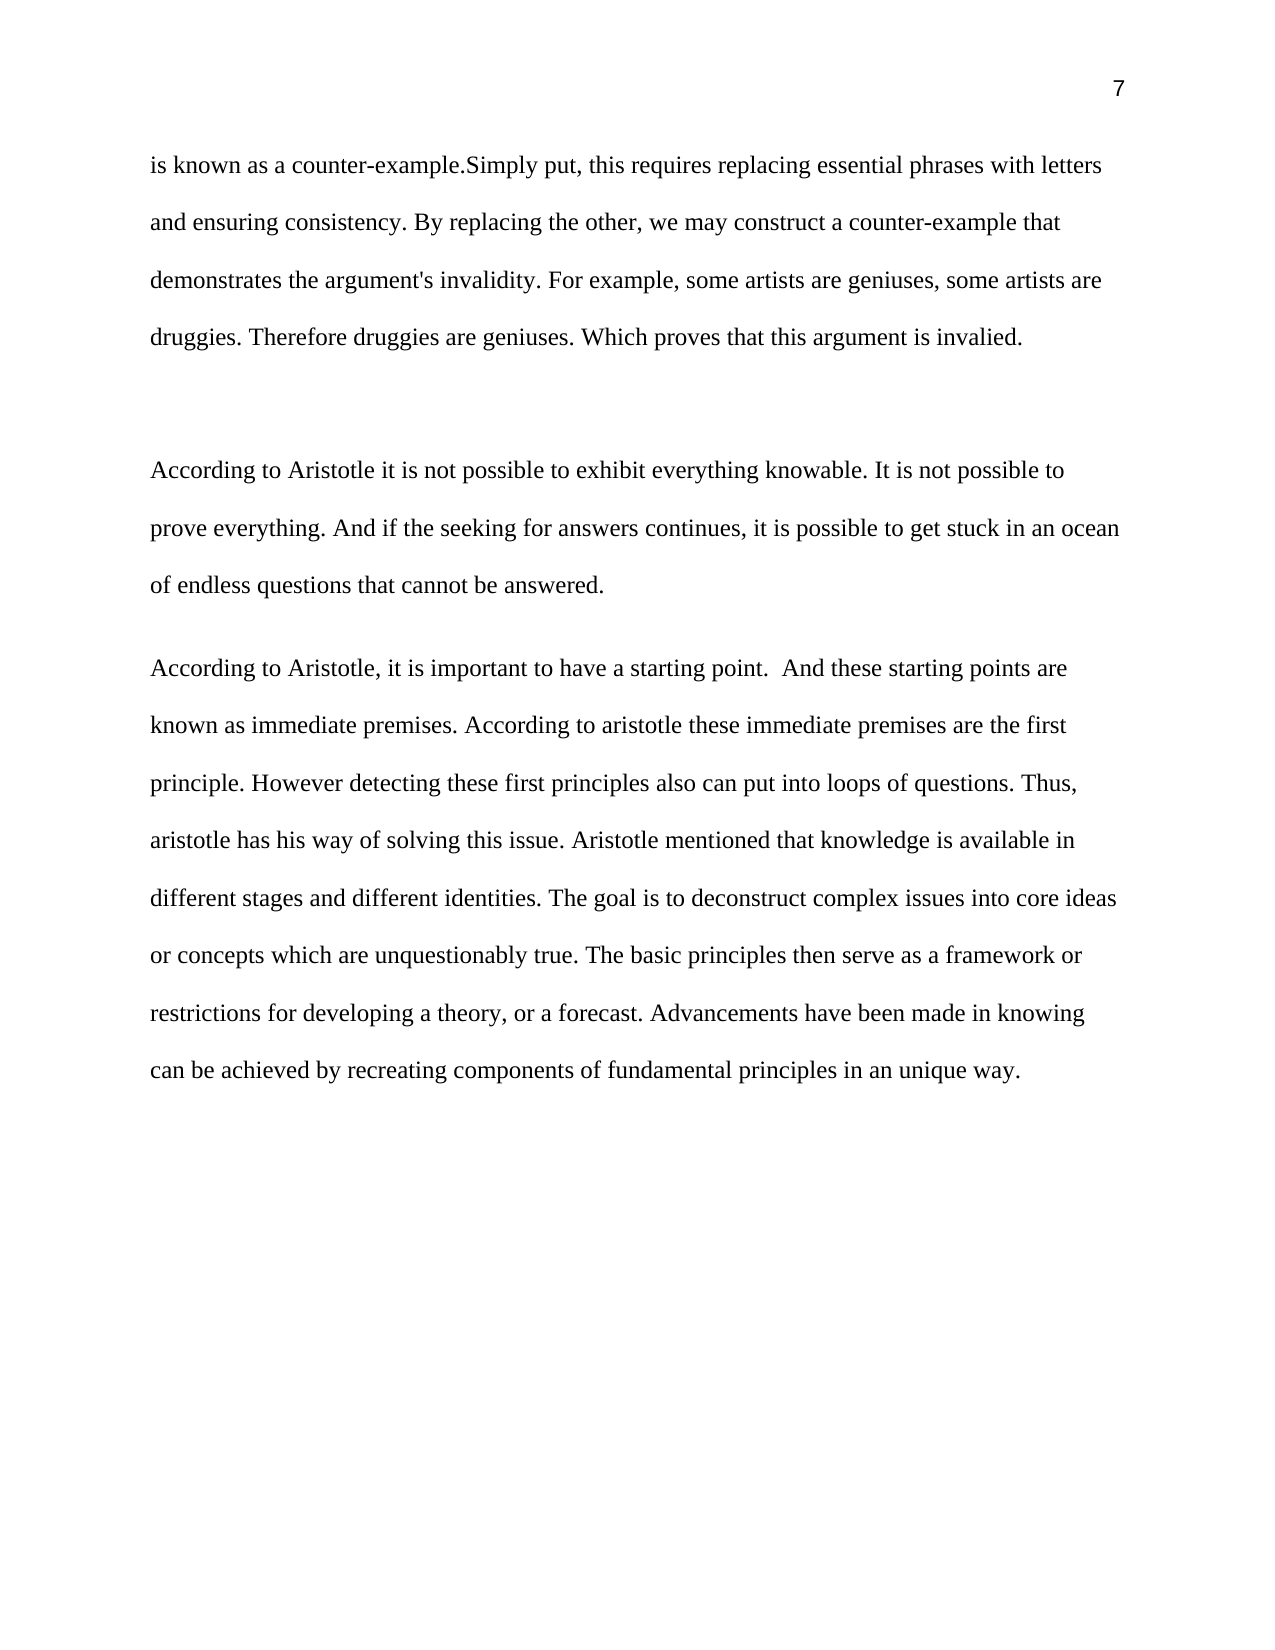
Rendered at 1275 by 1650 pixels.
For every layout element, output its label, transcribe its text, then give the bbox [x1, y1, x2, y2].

text According to Aristotle, it is important to have a starting point. And these starting points are known as immediate premises. According to aristotle these immediate premises are the first principle. However detecting these first principles also can put into loops of questions. Thus, aristotle has his way of solving this issue. Aristotle mentioned that knowledge is available in different stages and different identities. The goal is to deconstruct complex issues into core ideas or concepts which are unquestionably true. The basic principles then serve as a framework or restrictions for developing a theory, or a forecast. Advancements have been made in knowing can be achieved by recreating components of fundamental principles in an unique way. [150, 653, 1125, 1084]
text According to Aristotle it is not possible to exhibit everything knowable. It is not possible to prove everything. And if the seeking for answers continues, it is possible to get stuck in an ocean of endless questions that cannot be answered. [150, 455, 1125, 599]
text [150, 150, 1125, 404]
